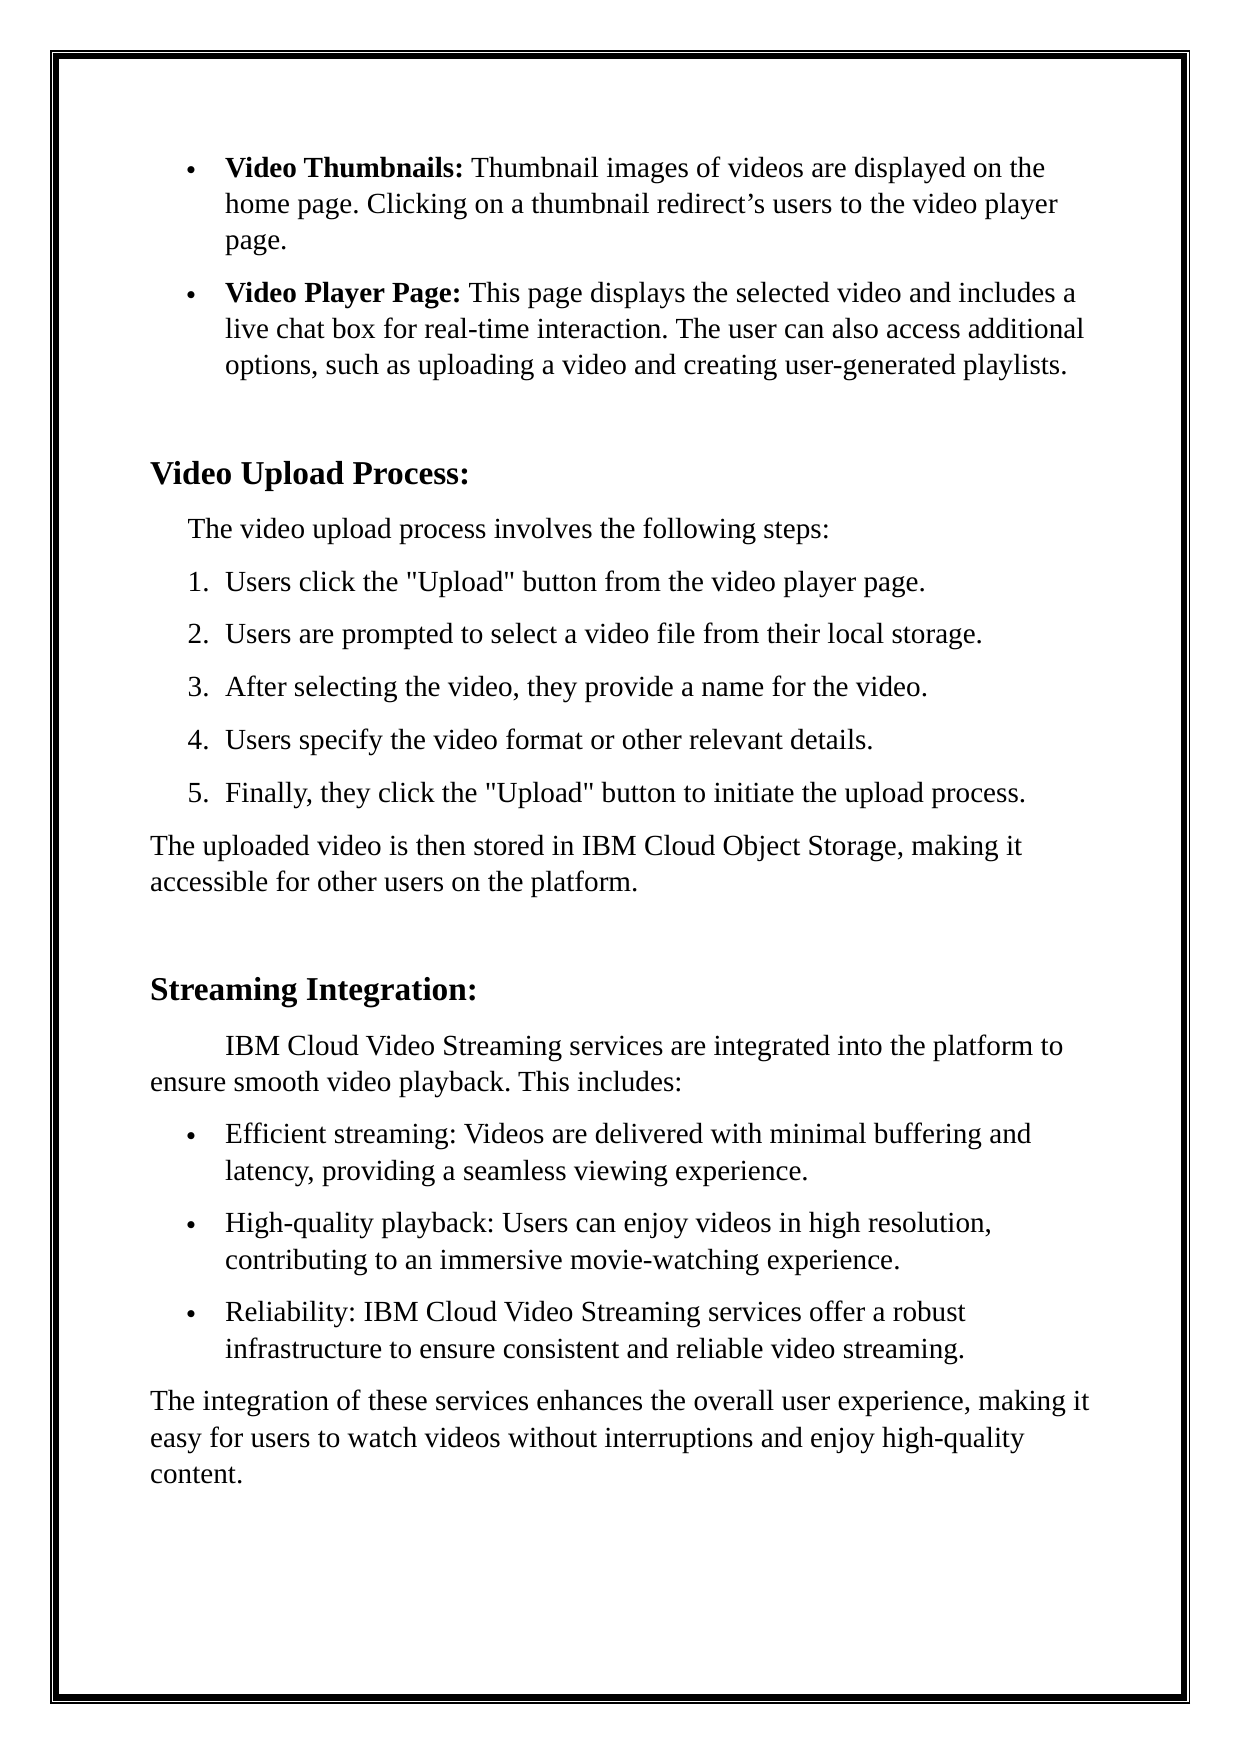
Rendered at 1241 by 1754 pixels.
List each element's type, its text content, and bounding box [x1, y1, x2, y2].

list Finally, they click the "Upload" button to initiate the upload process. [187, 775, 1090, 809]
list Users click the "Upload" button from the video player page. [187, 564, 1090, 597]
text The video upload process involves the following steps: [150, 511, 1090, 544]
list After selecting the video, they provide a name for the video. [187, 669, 1090, 703]
list Video Thumbnails: Thumbnail images of videos are displayed on the home page. Clicking on a thumbnail redirect’s users to the video player page. [187, 150, 1090, 256]
text IBM Cloud Video Streaming services are integrated into the platform to ensure smooth video playback. This includes: [150, 1028, 1090, 1097]
text Streaming Integration: [150, 970, 1090, 1008]
list Video Player Page: This page displays the selected video and includes a live chat box for real-time interaction. The user can also access additional options, such as uploading a video and creating user-generated playlists. [187, 275, 1090, 381]
list High-quality playback: Users can enjoy videos in high resolution, contributing to an immersive movie-watching experience. [187, 1206, 1090, 1275]
text Video Upload Process: [150, 453, 1090, 491]
text The integration of these services enhances the overall user experience, making it easy for users to watch videos without interruptions and enjoy high-quality content. [150, 1383, 1090, 1489]
text The uploaded video is then stored in IBM Cloud Object Storage, making it accessible for other users on the platform. [150, 828, 1090, 898]
list Efficient streaming: Videos are delivered with minimal buffering and latency, providing a seamless viewing experience. [187, 1117, 1090, 1186]
list Users are prompted to select a video file from their local storage. [187, 617, 1090, 650]
list Users specify the video format or other relevant details. [187, 722, 1090, 756]
list Reliability: IBM Cloud Video Streaming services offer a robust infrastructure to ensure consistent and reliable video streaming. [187, 1294, 1090, 1364]
